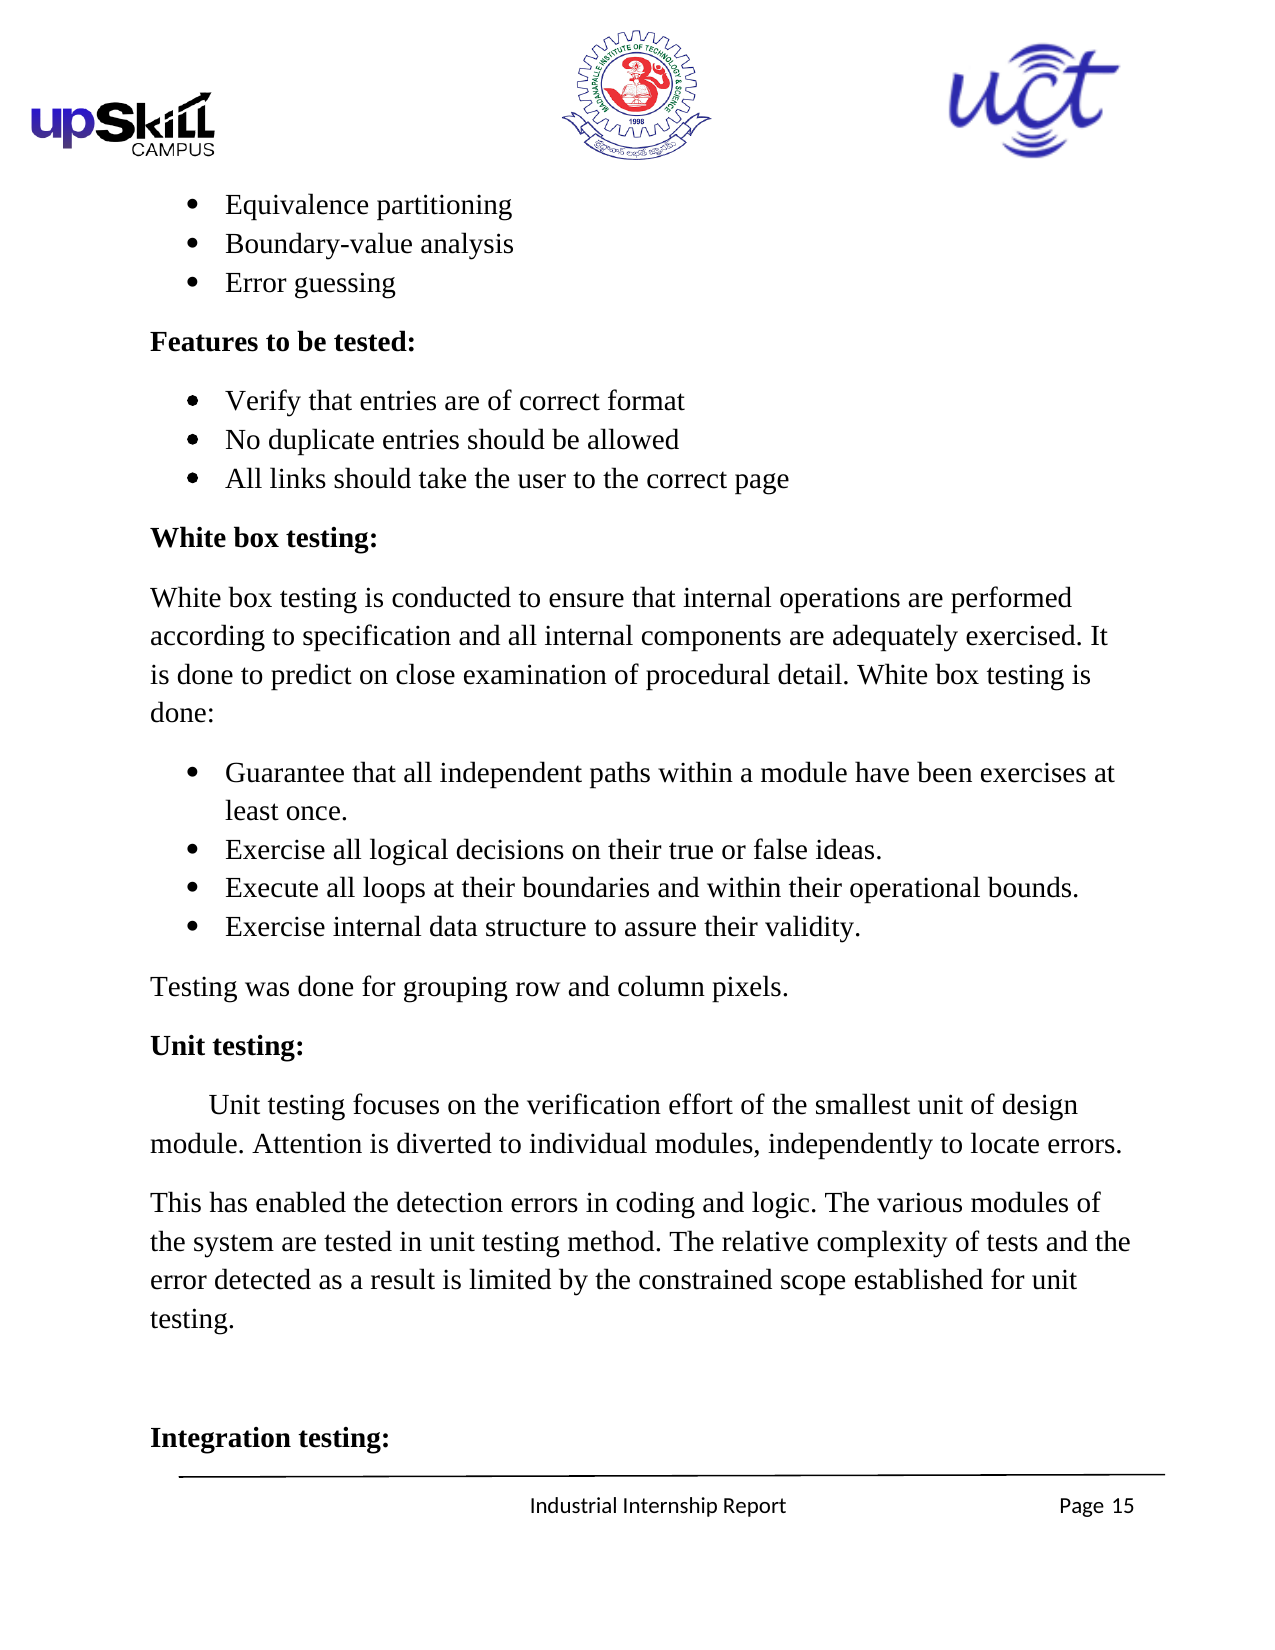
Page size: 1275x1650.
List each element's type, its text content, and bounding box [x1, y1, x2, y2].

list Guarantee that all independent paths within a module have been exercises at least once. [187, 755, 1134, 827]
list Equivalence partitioning [187, 187, 1134, 221]
text Features to be tested: [150, 324, 1134, 358]
picture [946, 34, 1125, 160]
text This has enabled the detection errors in coding and logic. The various modules of the system are tested in unit testing method. The relative complexity of tests and the error detected as a result is limited by the constrained scope established for unit testing. [150, 1185, 1134, 1334]
picture [561, 28, 714, 160]
text White box testing is conducted to ensure that internal operations are performed according to specification and all internal components are adequately exercised. It is done to predict on close examination of procedural detail. White box testing is done: [150, 580, 1134, 729]
list No duplicate entries should be allowed [187, 422, 1134, 456]
text Testing was done for grouping row and column pixels. [150, 969, 1134, 1002]
list Exercise all logical decisions on their true or false ideas. [187, 832, 1134, 866]
list Boundary-value analysis [187, 226, 1134, 260]
list Error guessing [187, 265, 1134, 298]
list All links should take the user to the correct page [187, 461, 1134, 494]
text White box testing: [150, 520, 1134, 554]
text Unit testing: [150, 1028, 1134, 1062]
picture [0, 79, 246, 160]
list Exercise internal data structure to assure their validity. [187, 909, 1134, 943]
text Unit testing focuses on the verification effort of the smallest unit of design module. Attention is diverted to individual modules, independently to locate errors. [150, 1087, 1134, 1159]
list Verify that entries are of correct format [187, 383, 1134, 417]
text Integration testing: [150, 1420, 1134, 1453]
list Execute all loops at their boundaries and within their operational bounds. [187, 871, 1134, 904]
